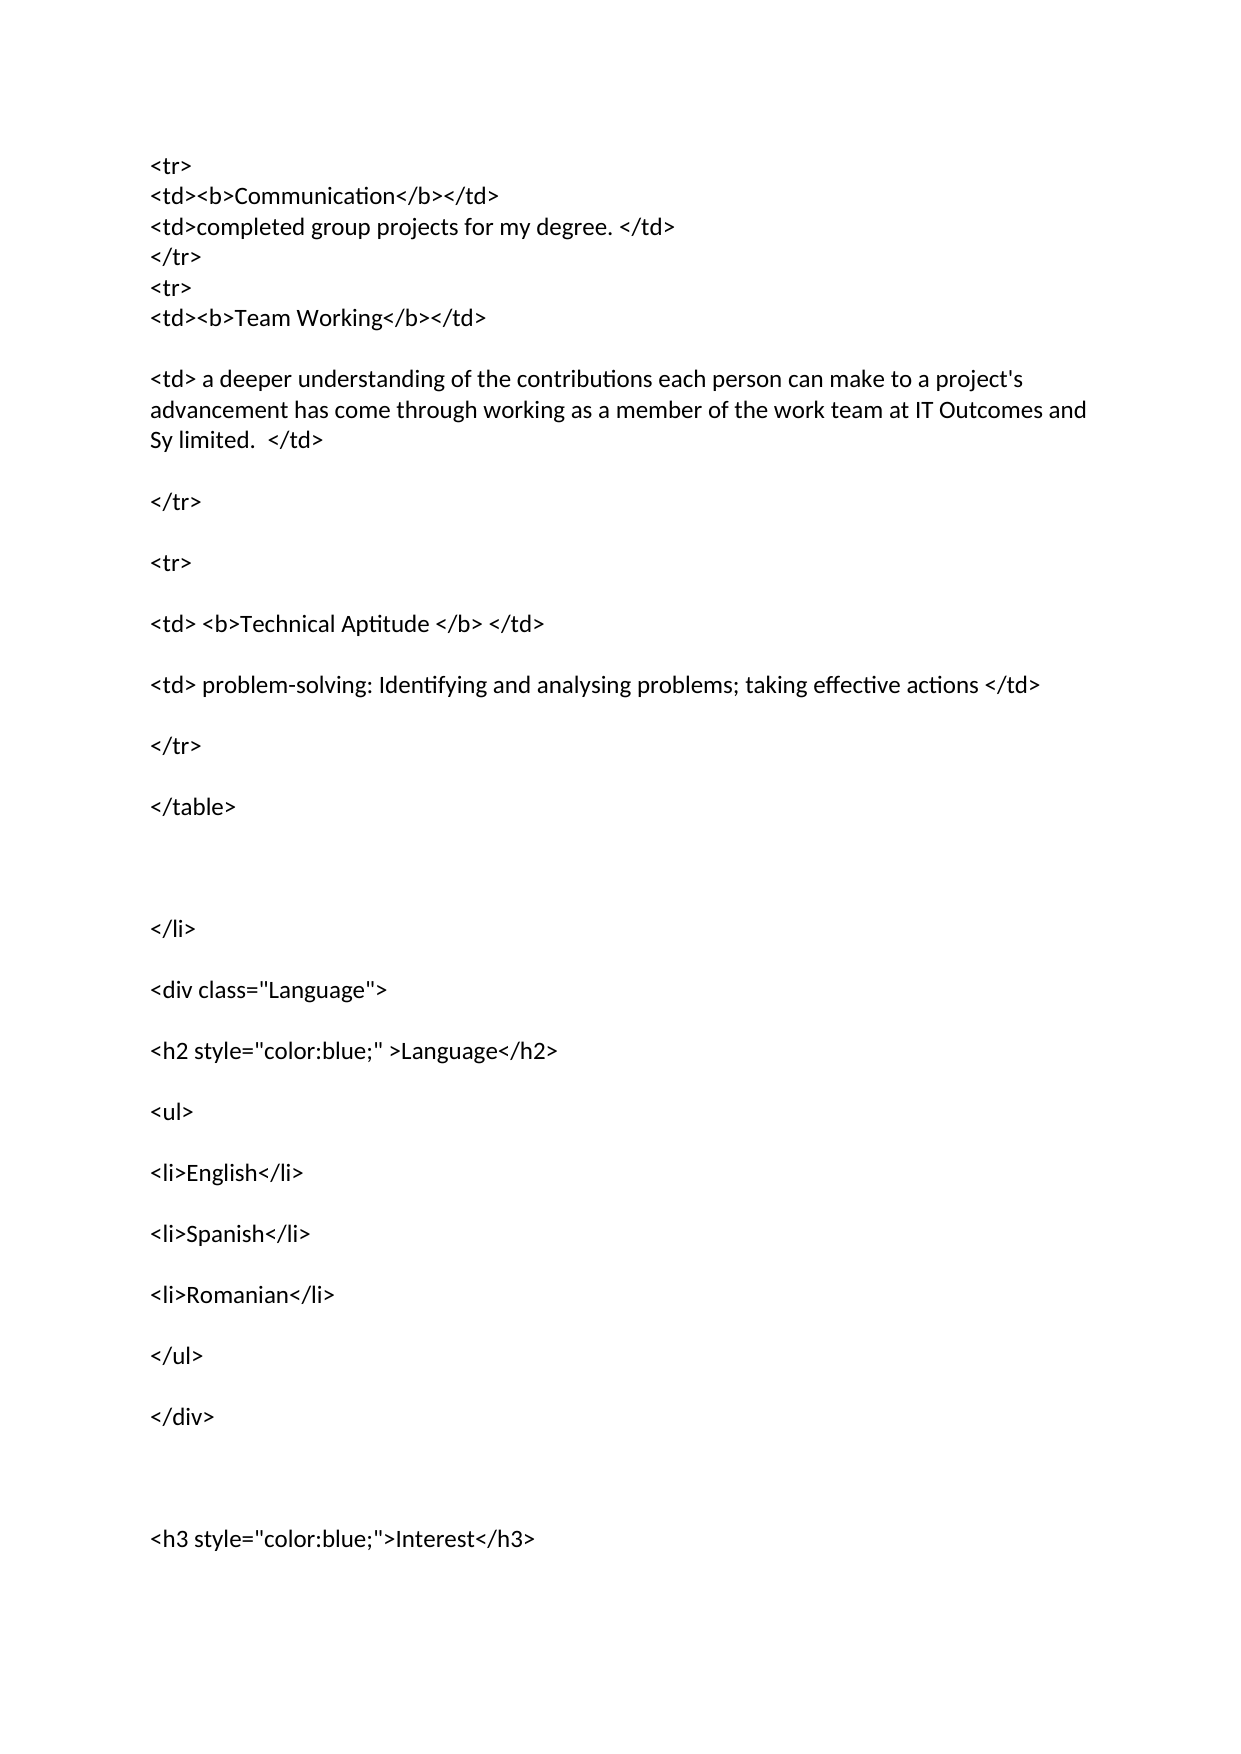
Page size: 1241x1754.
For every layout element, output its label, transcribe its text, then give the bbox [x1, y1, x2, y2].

text <tr> [150, 150, 1090, 181]
text <td>completed group projects for my degree. </td> [150, 211, 1090, 242]
text <tr> [150, 547, 1090, 577]
text <h3 style="color:blue;">Interest</h3> [150, 1523, 1090, 1554]
text <td> problem-solving: Identifying and analysing problems; taking effective actions </td> [150, 669, 1090, 699]
text <tr> [150, 272, 1090, 303]
text <li>Spanish</li> [150, 1218, 1090, 1249]
text <td><b>Communication</b></td> [150, 181, 1090, 211]
text </table> [150, 791, 1090, 821]
text <td> a deeper understanding of the contributions each person can make to a project's advancement has come through working as a member of the work team at IT Outcomes and Sy limited. </td> [150, 364, 1090, 455]
text </tr> [150, 730, 1090, 760]
text <li>Romanian</li> [150, 1279, 1090, 1310]
text <h2 style="color:blue;" >Language</h2> [150, 1035, 1090, 1066]
text </div> [150, 1401, 1090, 1432]
text </tr> [150, 486, 1090, 516]
text <li>English</li> [150, 1157, 1090, 1188]
text <td> <b>Technical Aptitude </b> </td> [150, 608, 1090, 638]
text <ul> [150, 1096, 1090, 1127]
text </li> [150, 913, 1090, 943]
text <td><b>Team Working</b></td> [150, 303, 1090, 333]
text </ul> [150, 1340, 1090, 1371]
text <div class="Language"> [150, 974, 1090, 1004]
text </tr> [150, 242, 1090, 272]
